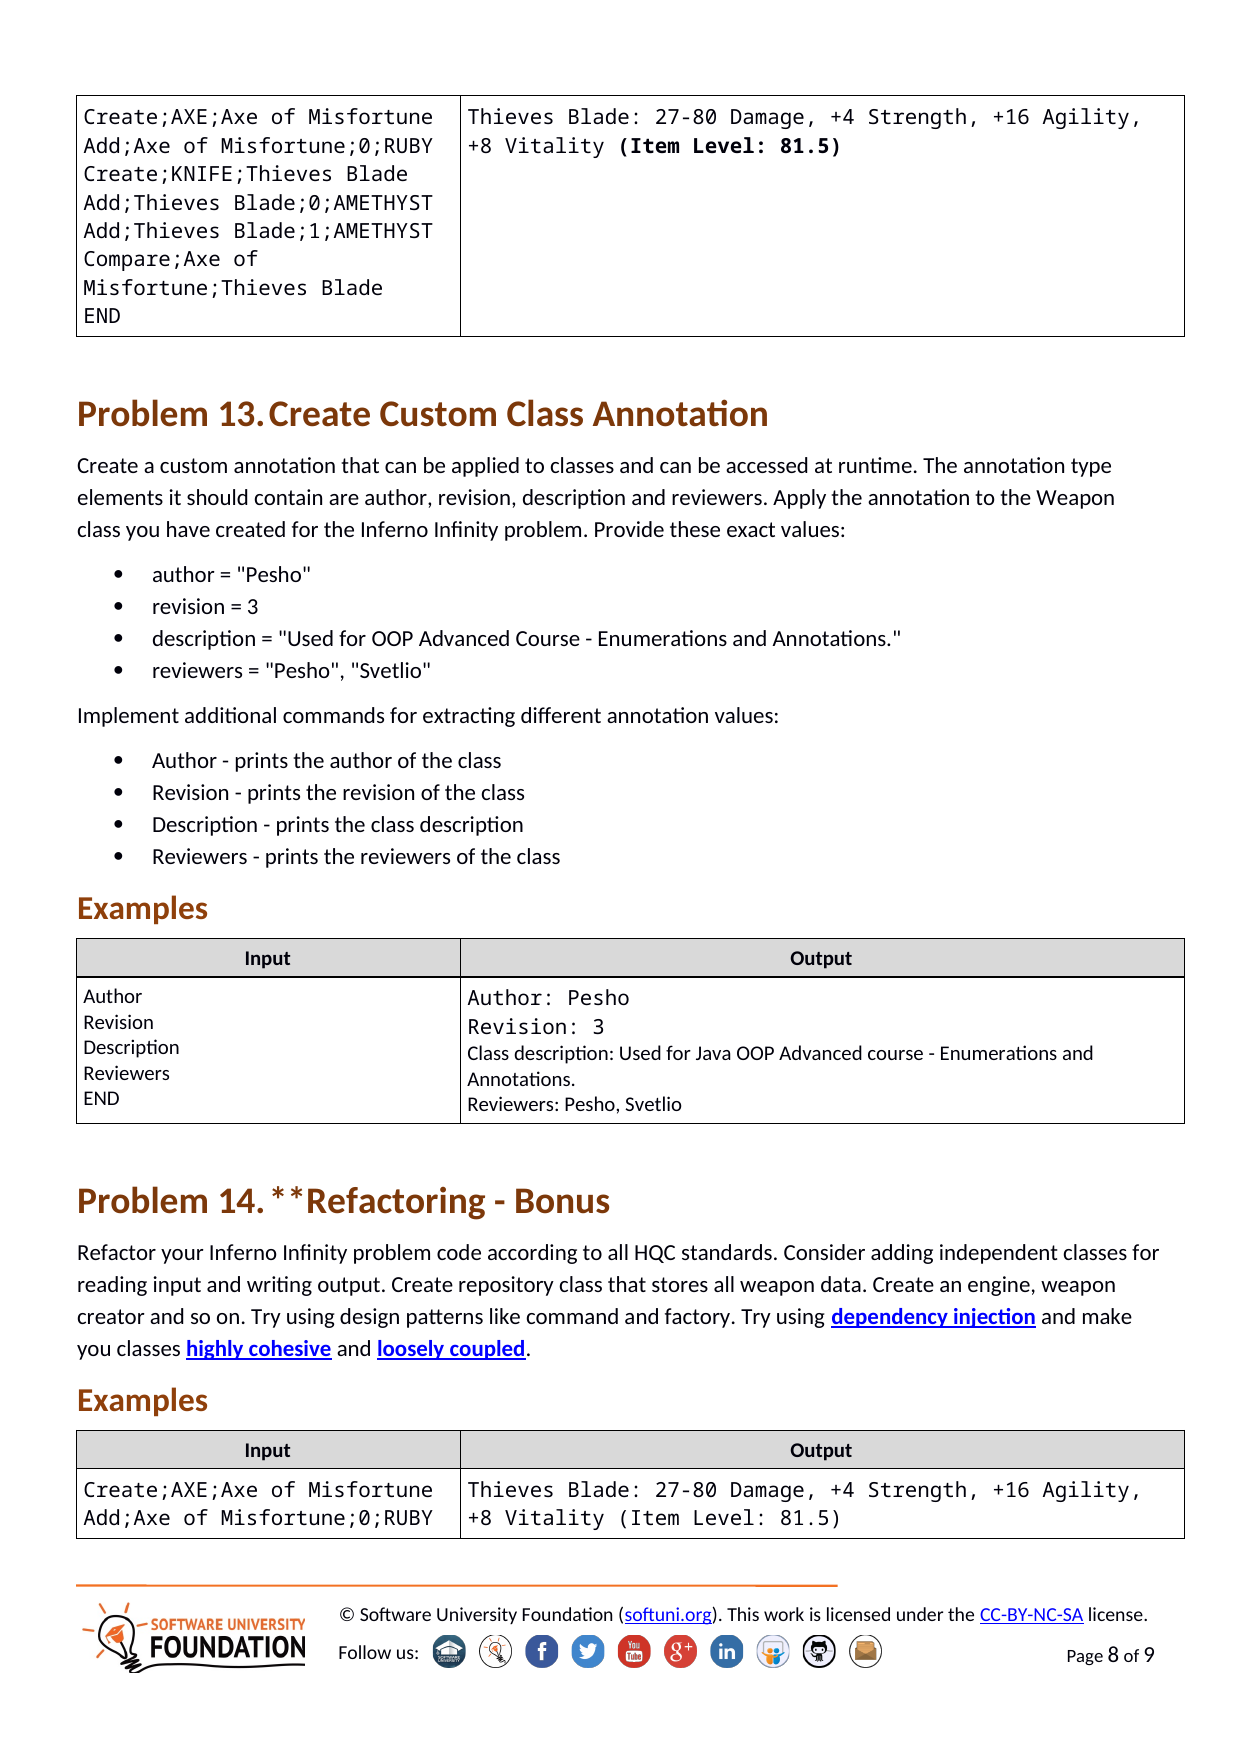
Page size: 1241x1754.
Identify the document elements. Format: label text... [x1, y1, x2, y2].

picture [710, 1635, 744, 1668]
picture [664, 1635, 697, 1668]
picture [756, 1635, 790, 1668]
table_header Input [77, 1431, 460, 1468]
picture [802, 1635, 836, 1668]
subtitle Examples [77, 1379, 1163, 1419]
text Implement additional commands for extracting different annotation values: [77, 701, 1163, 729]
table_cell Thieves Blade: 27-80 Damage, +4 Strength, +16 Agility, +8 Vitality (Item Level: 81.5) [461, 96, 1184, 336]
table_cell Create;AXE;Axe of Misfortune Add;Axe of Misfortune;0;RUBY Create;KNIFE;Thieves Blade Add;Thieves Blade;0;AMETHYST Add;Thieves Blade;1;AMETHYST Compare;Axe of Misfortune;Thieves Blade END [77, 96, 460, 336]
list author = "Pesho" [114, 560, 1163, 588]
text Create a custom annotation that can be applied to classes and can be accessed at runtime. The annotation type elements it should contain are author, revision, description and reviewers. Apply the annotation to the Weapon class you have created for the Inferno Infinity problem. Provide these exact values: [77, 451, 1163, 543]
picture [81, 1602, 305, 1673]
list Author - prints the author of the class [114, 746, 1163, 774]
table_header Output [461, 1431, 1184, 1468]
picture [525, 1635, 559, 1668]
subtitle **Refactoring - Bonus [77, 1177, 1163, 1222]
picture [849, 1635, 882, 1668]
table_cell Author Revision Description Reviewers END [77, 978, 460, 1122]
list Revision - prints the revision of the class [114, 778, 1163, 806]
list Reviewers - prints the reviewers of the class [114, 842, 1163, 871]
picture [571, 1635, 605, 1668]
list revision = 3 [114, 592, 1163, 620]
picture [479, 1635, 512, 1668]
table_header Output [461, 939, 1184, 976]
picture [432, 1635, 466, 1668]
text Refactor your Inferno Infinity problem code according to all HQC standards. Consider adding independent classes for reading input and writing output. Create repository class that stores all weapon data. Create an engine, weapon creator and so on. Try using design patterns like command and factory. Try using dependency injection and make you classes highly cohesive and loosely coupled. [77, 1238, 1163, 1362]
subtitle Create Custom Class Annotation [77, 390, 1163, 436]
subtitle Examples [77, 887, 1163, 928]
list Description - prints the class description [114, 810, 1163, 838]
list reviewers = "Pesho", "Svetlio" [114, 657, 1163, 684]
table_cell Author: Pesho Revision: 3 Class description: Used for Java OOP Advanced course - Enumerations and Annotations. Reviewers: Pesho, Svetlio [461, 978, 1184, 1122]
table_header Input [77, 939, 460, 976]
list description = "Used for OOP Advanced Course - Enumerations and Annotations." [114, 624, 1163, 652]
picture [617, 1635, 651, 1668]
